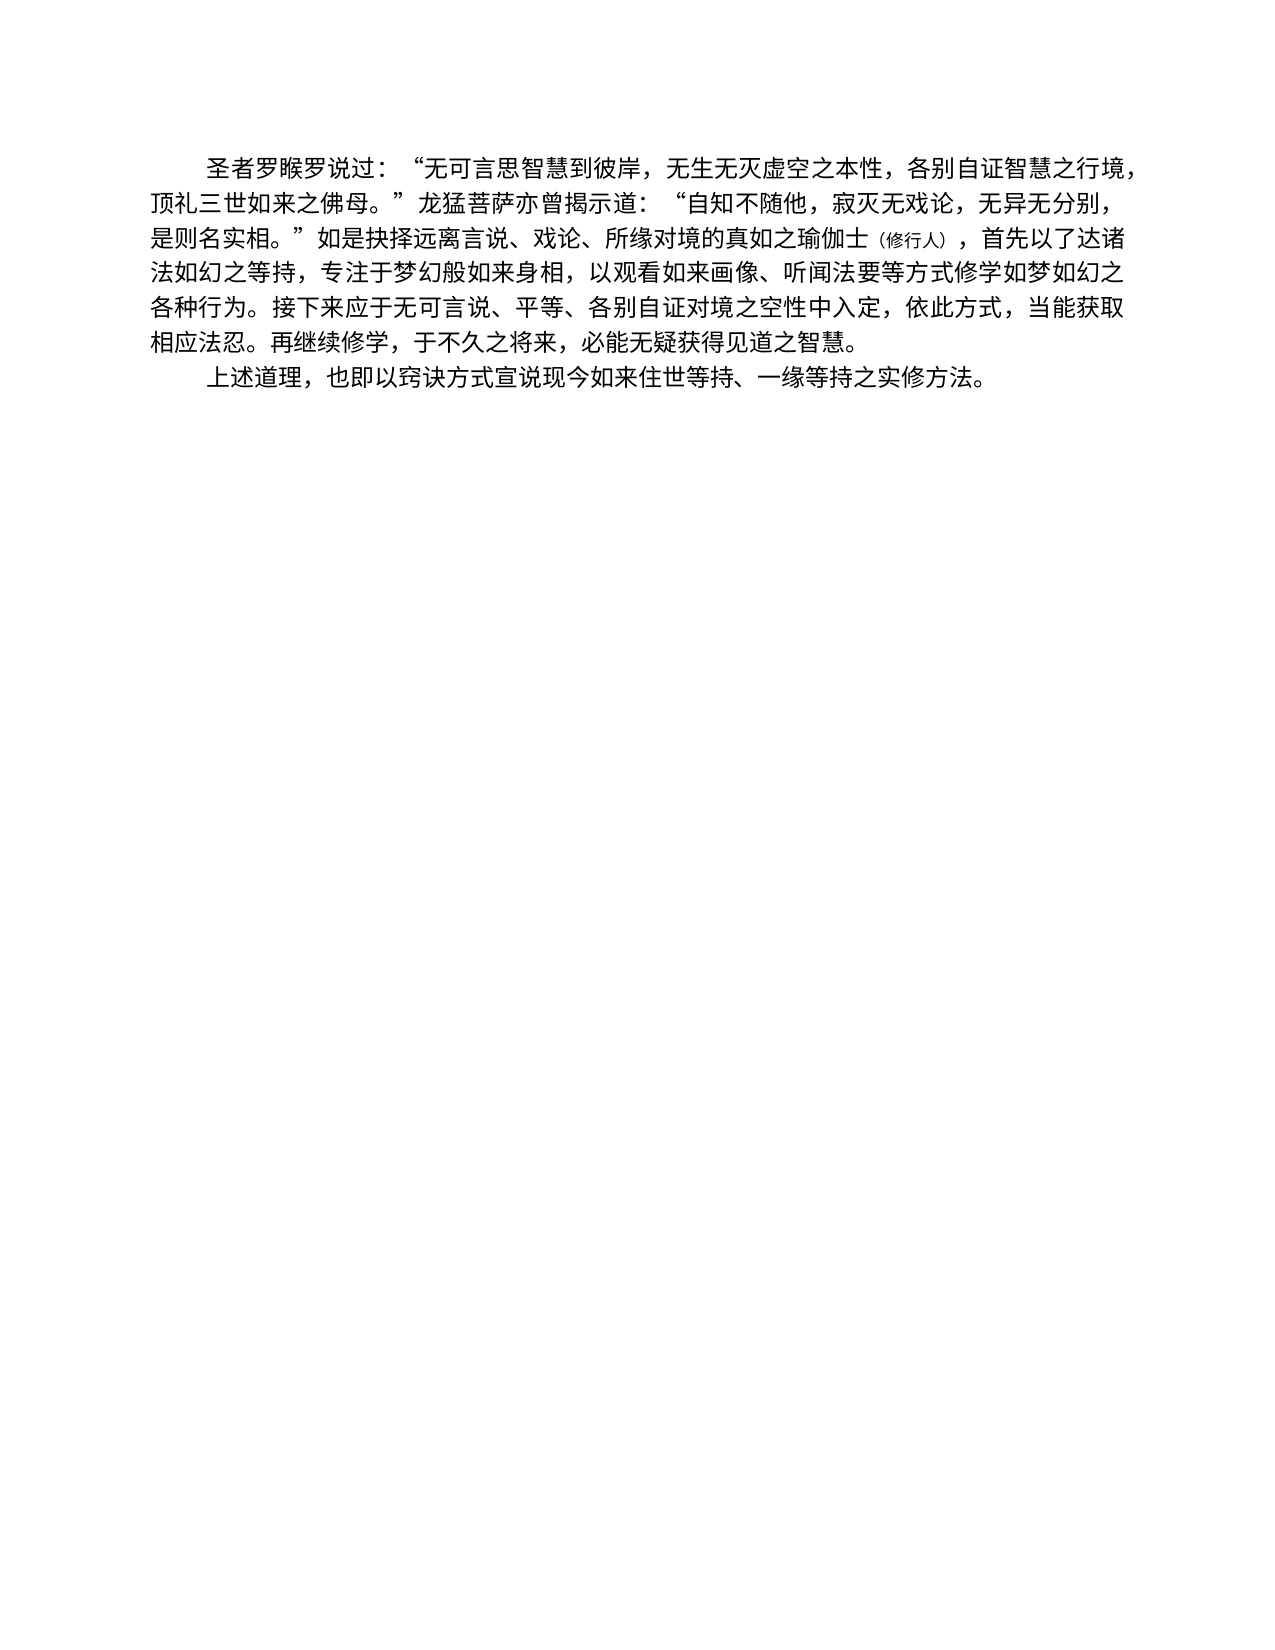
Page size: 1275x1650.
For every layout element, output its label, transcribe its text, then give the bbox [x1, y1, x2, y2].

text 上述道理，也即以窍诀方式宣说现今如来住世等持、一缘等持之实修方法。 [150, 358, 1125, 393]
text 圣者罗睺罗说过：“无可言思智慧到彼岸，无生无灭虚空之本性，各别自证智慧之行境，顶礼三世如来之佛母。”龙猛菩萨亦曾揭示道：“自知不随他，寂灭无戏论，无异无分别，是则名实相。”如是抉择远离言说、戏论、所缘对境的真如之瑜伽士（修行人），首先以了达诸法如幻之等持，专注于梦幻般如来身相，以观看如来画像、听闻法要等方式修学如梦如幻之各种行为。接下来应于无可言说、平等、各别自证对境之空性中入定，依此方式，当能获取相应法忍。再继续修学，于不久之将来，必能无疑获得见道之智慧。 [150, 150, 1125, 358]
